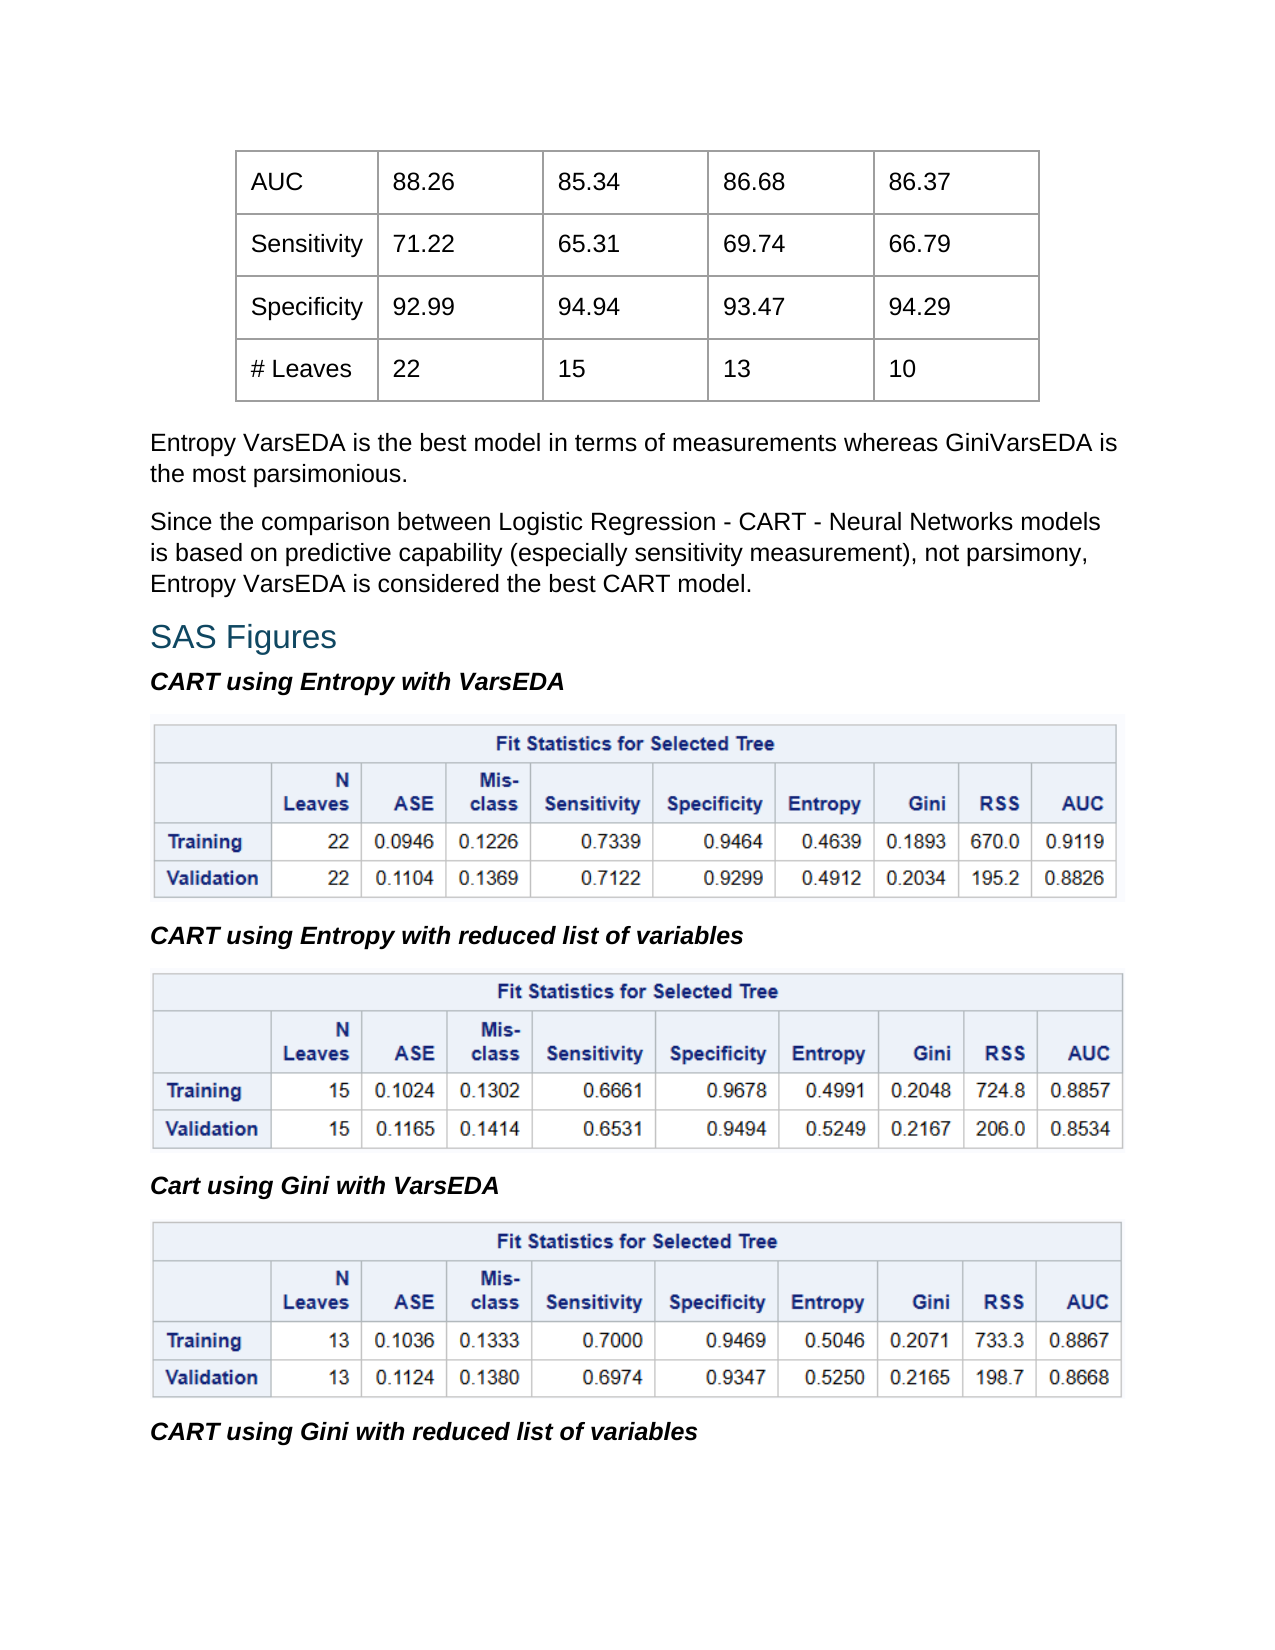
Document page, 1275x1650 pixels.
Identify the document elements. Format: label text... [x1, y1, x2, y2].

picture [150, 968, 1125, 1153]
picture [150, 714, 1125, 902]
picture [150, 1219, 1125, 1399]
text Entropy VarsEDA is the best model in terms of measurements whereas GiniVarsEDA is the most parsimonious. [150, 428, 1125, 488]
text Since the comparison between Logistic Regression - CART - Neural Networks models is based on predictive capability (especially sensitivity measurement), not parsimony, Entropy VarsEDA is considered the best CART model. [150, 507, 1125, 598]
text CART using Entropy with VarsEDA [150, 667, 1125, 696]
subtitle SAS Figures [150, 617, 1125, 655]
text CART using Entropy with reduced list of variables [150, 921, 1125, 950]
text CART using Gini with reduced list of variables [150, 1417, 1125, 1446]
text Cart using Gini with VarsEDA [150, 1171, 1125, 1200]
